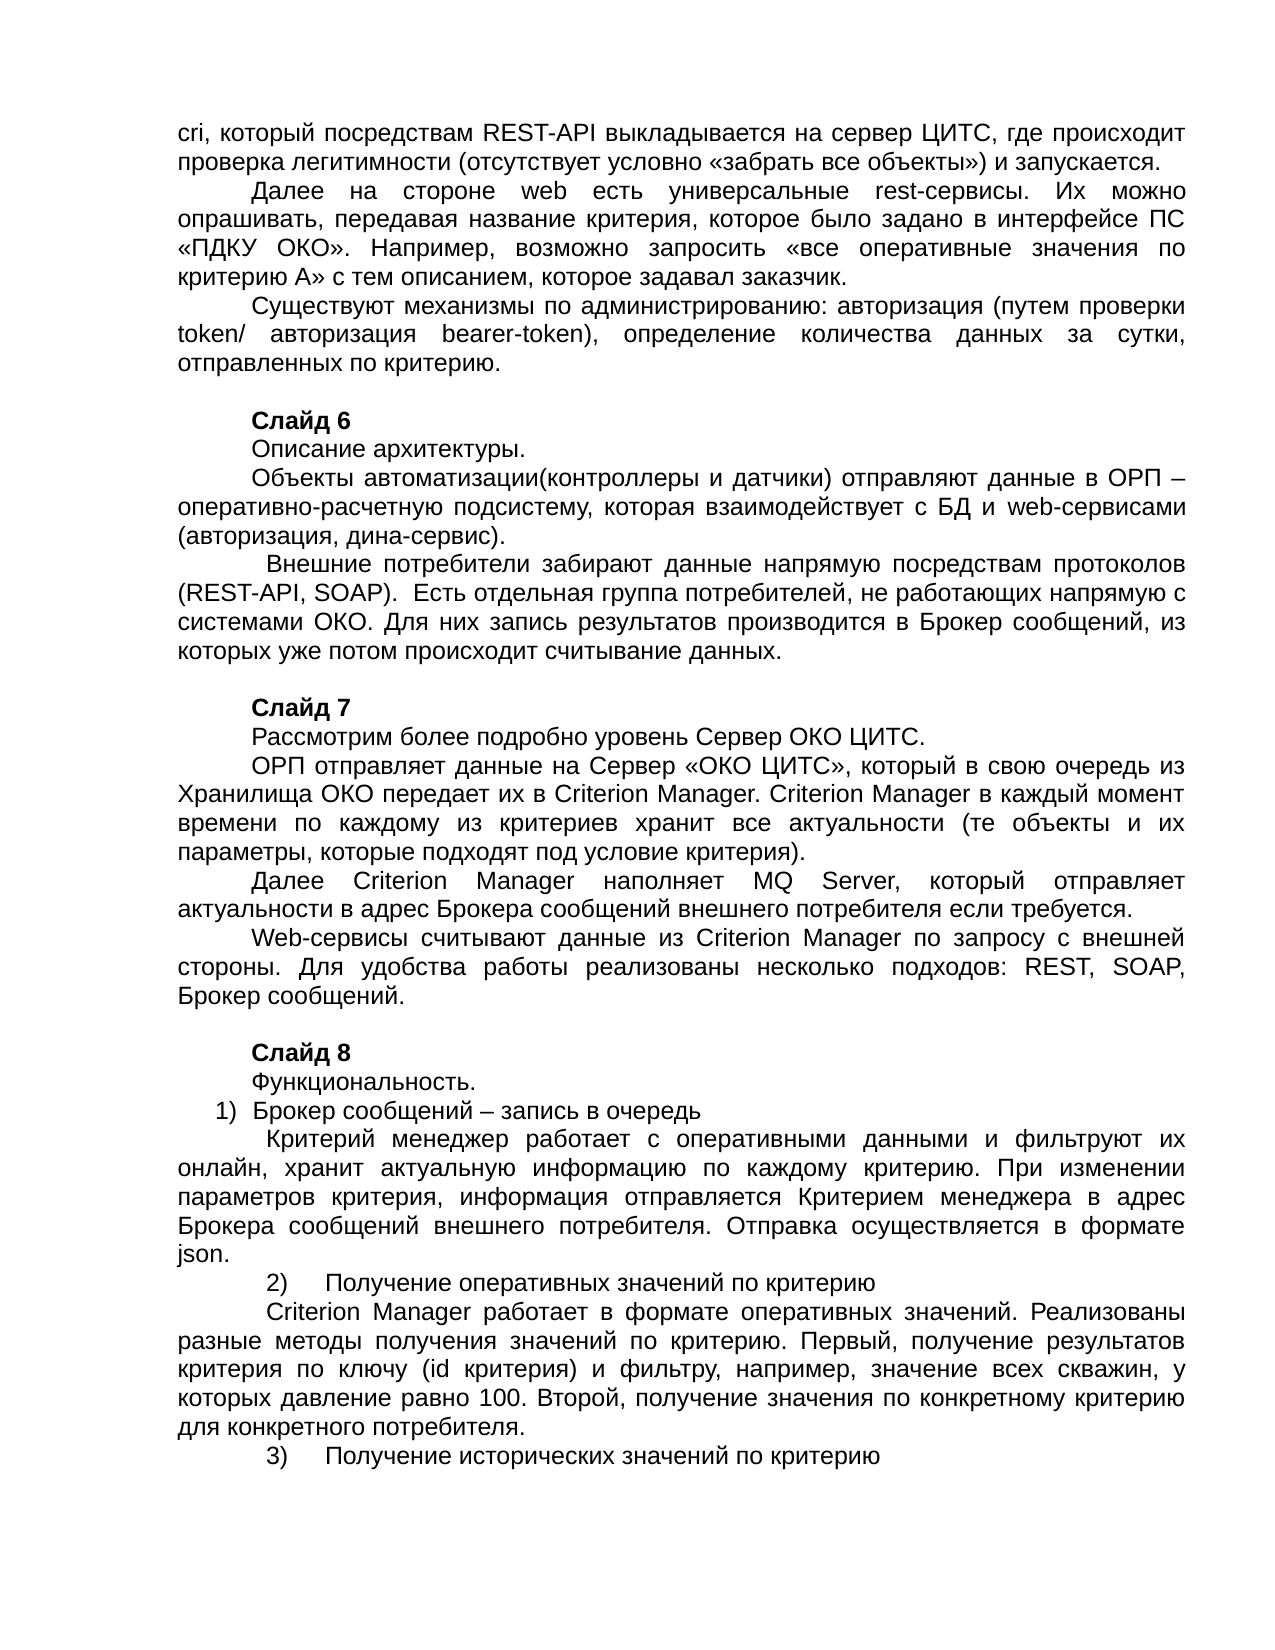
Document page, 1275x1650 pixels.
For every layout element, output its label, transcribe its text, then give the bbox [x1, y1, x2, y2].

text Существуют механизмы по администрированию: авторизация (путем проверки token/ авторизация bearer-token), определение количества данных за сутки, отправленных по критерию. [177, 291, 1186, 377]
text Далее на стороне web есть универсальные rest-сервисы. Их можно опрашивать, передавая название критерия, которое было задано в интерфейсе ПС «ПДКУ ОКО». Например, возможно запросить «все оперативные значения по критерию А» с тем описанием, которое задавал заказчик. [177, 176, 1186, 291]
list Брокер сообщений – запись в очередь [215, 1096, 1186, 1124]
text Рассмотрим более подробно уровень Сервер ОКО ЦИТС. [177, 722, 1186, 751]
text Описание архитектуры. [177, 434, 1186, 463]
list Получение оперативных значений по критерию [177, 1268, 1186, 1297]
text Слайд 8 [177, 1038, 1186, 1067]
text Web-сервисы считывают данные из Criterion Manager по запросу с внешней стороны. Для удобства работы реализованы несколько подходов: REST, SOAP, Брокер сообщений. [177, 923, 1186, 1009]
text Внешние потребители забирают данные напрямую посредствам протоколов (REST-API, SOAP). Есть отдельная группа потребителей, не работающих напрямую с системами ОКО. Для них запись результатов производится в Брокер сообщений, из которых уже потом происходит считывание данных. [177, 549, 1186, 664]
list Получение исторических значений по критерию [177, 1441, 1186, 1469]
text Далее Criterion Manager наполняет MQ Server, который отправляет актуальности в адрес Брокера сообщений внешнего потребителя если требуется. [177, 866, 1186, 923]
text ОРП отправляет данные на Сервер «ОКО ЦИТС», который в свою очередь из Хранилища ОКО передает их в Criterion Manager. Criterion Manager в каждый момент времени по каждому из критериев хранит все актуальности (те объекты и их параметры, которые подходят под условие критерия). [177, 751, 1186, 866]
text Функциональность. [177, 1067, 1186, 1096]
text Criterion Manager работает в формате оперативных значений. Реализованы разные методы получения значений по критерию. Первый, получение результатов критерия по ключу (id критерия) и фильтру, например, значение всех скважин, у которых давление равно 100. Второй, получение значения по конкретному критерию для конкретного потребителя. [177, 1297, 1186, 1441]
text Слайд 7 [177, 693, 1186, 722]
text Критерий менеджер работает с оперативными данными и фильтруют их онлайн, хранит актуальную информацию по каждому критерию. При изменении параметров критерия, информация отправляется Критерием менеджера в адрес Брокера сообщений внешнего потребителя. Отправка осуществляется в формате json. [177, 1124, 1186, 1268]
text Слайд 6 [177, 406, 1186, 434]
text Объекты автоматизации(контроллеры и датчики) отправляют данные в ОРП – оперативно-расчетную подсистему, которая взаимодействует с БД и web-сервисами (авторизация, дина-сервис). [177, 463, 1186, 549]
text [177, 118, 1186, 176]
